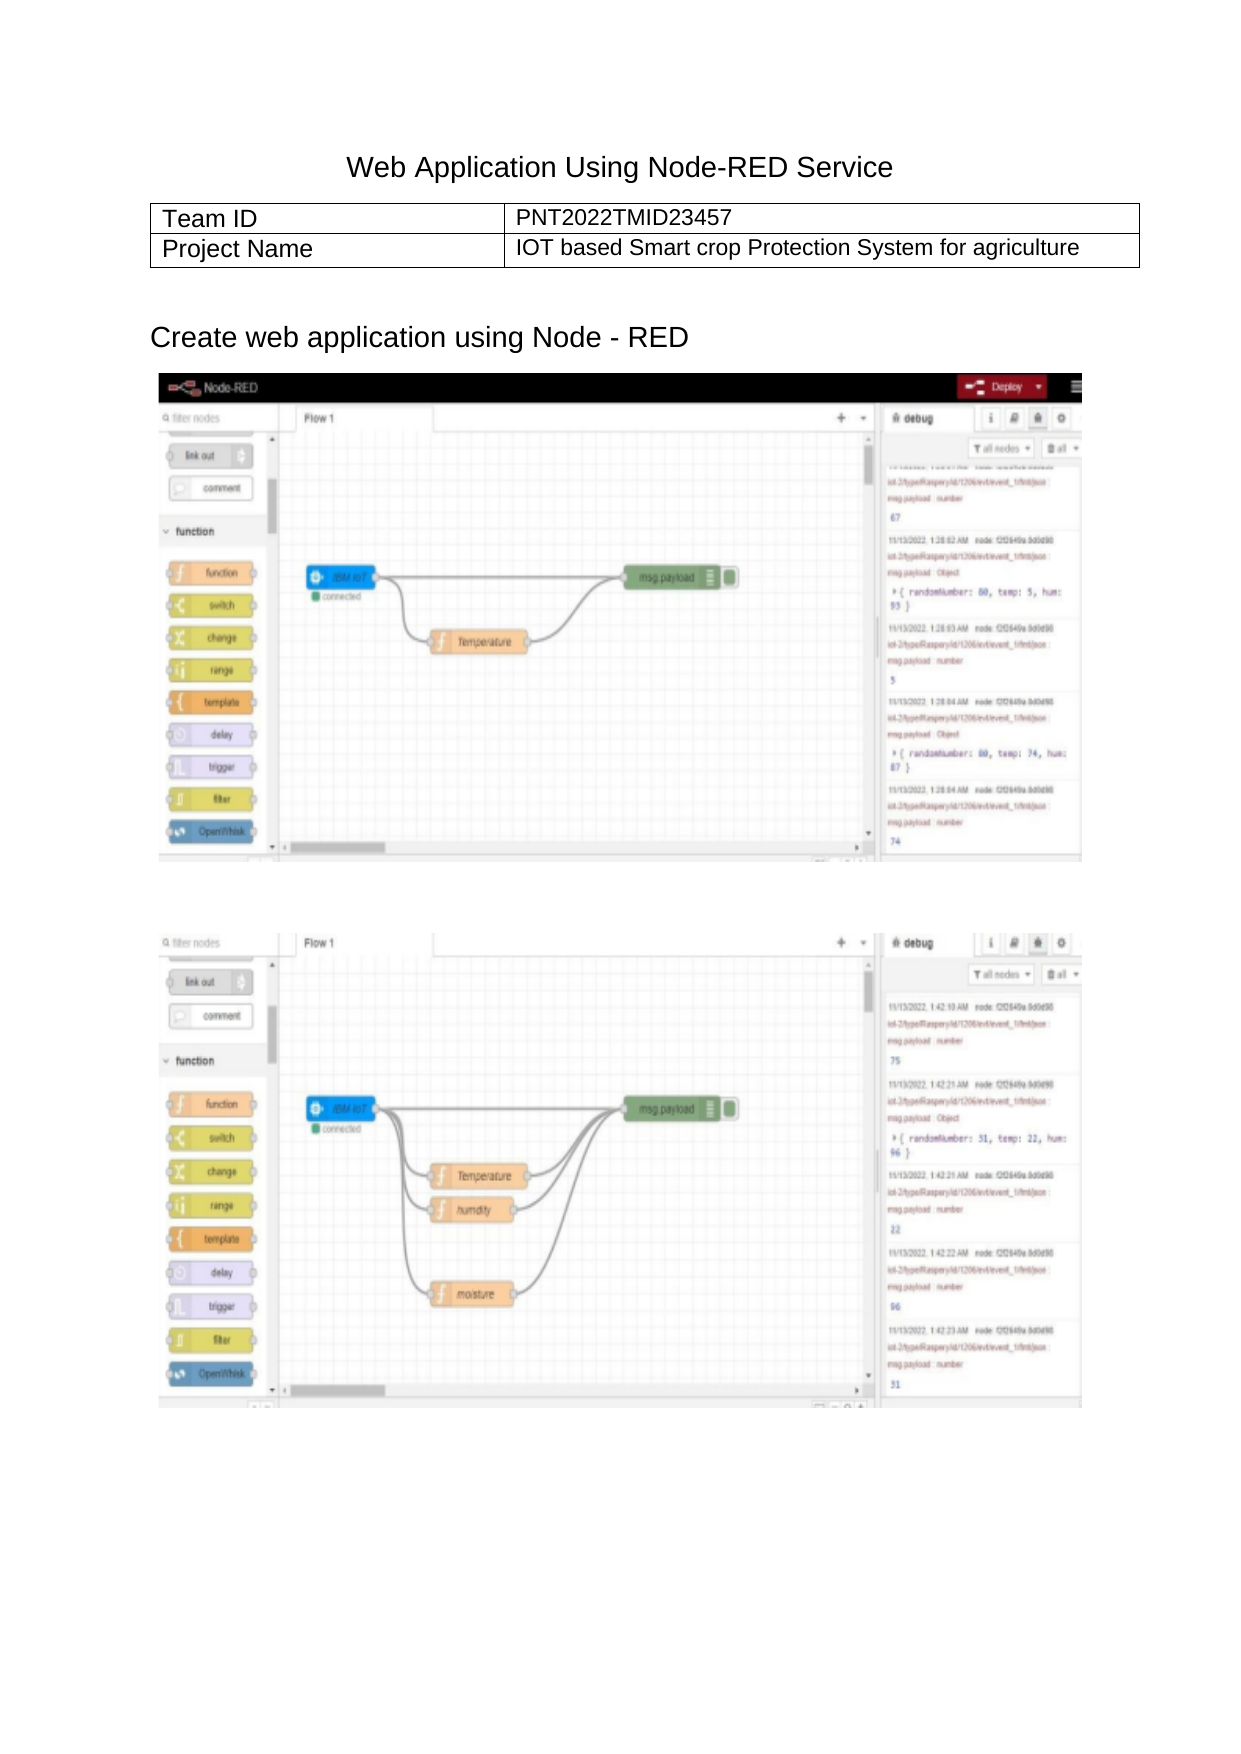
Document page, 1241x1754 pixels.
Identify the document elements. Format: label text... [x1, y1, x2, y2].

table_cell Project Name [151, 234, 504, 267]
picture [158, 933, 1082, 1408]
table_header PNT2022TMID23457 [505, 204, 1139, 233]
picture [158, 373, 1082, 862]
text Create web application using Node - RED [150, 321, 1090, 354]
table_cell IOT based Smart crop Protection System for agriculture [505, 234, 1139, 267]
table_header Team ID [151, 204, 504, 233]
text Web Application Using Node-RED Service [150, 150, 1090, 183]
